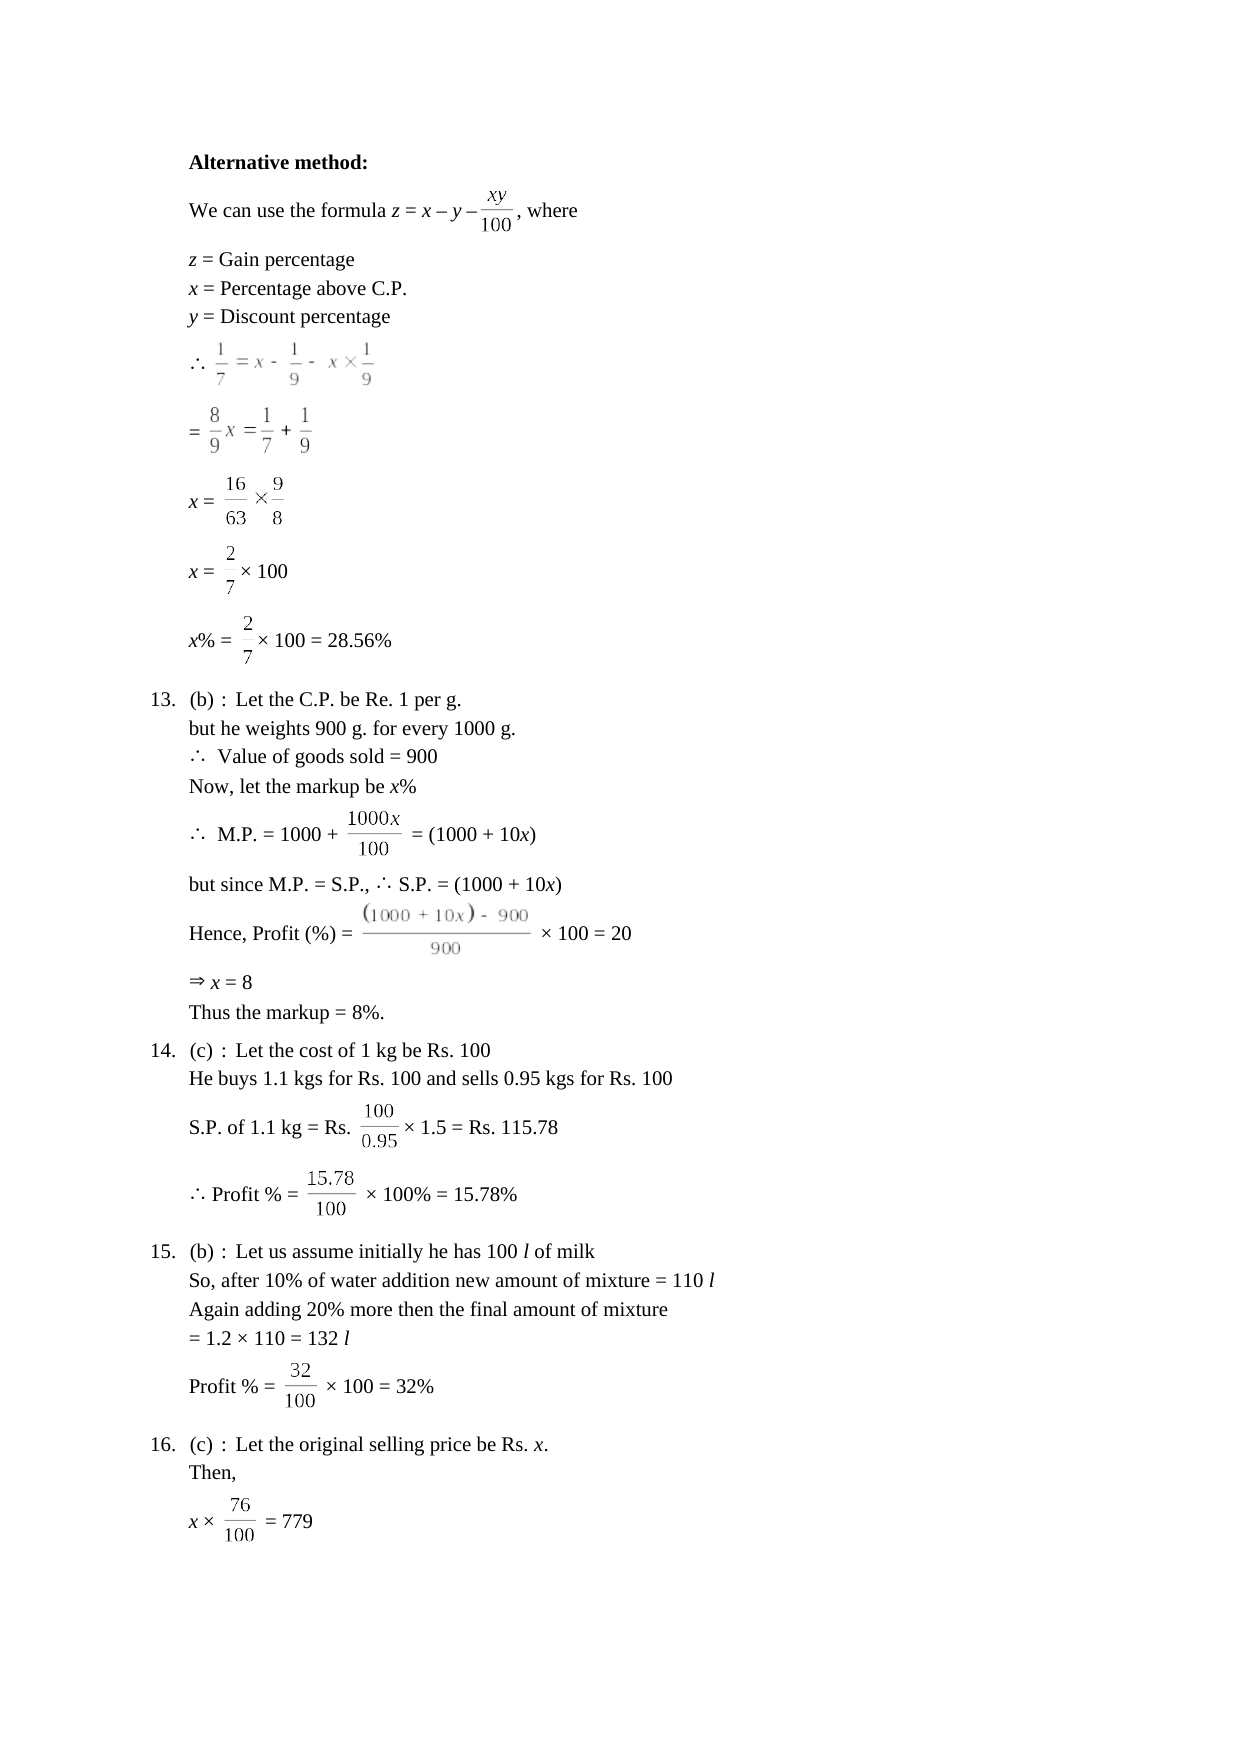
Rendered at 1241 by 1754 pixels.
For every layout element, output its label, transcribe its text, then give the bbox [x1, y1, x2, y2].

text 14. (c) : Let the cost of 1 kg be Rs. 100 [150, 1037, 1090, 1062]
text Thus the markup = 8%. [188, 1000, 1090, 1024]
text We can use the formula z = x – y –, where [188, 179, 1090, 242]
text Profit % = × 100% = 15.78% [188, 1163, 1090, 1226]
text = [188, 401, 1090, 464]
text Value of goods sold = 900 [188, 744, 1090, 768]
text 15. (b) : Let us assume initially he has 100 l of milk [150, 1239, 1090, 1263]
text but since M.P. = S.P., S.P. = (1000 + 10x) [188, 871, 1090, 896]
text S.P. of 1.1 kg = Rs. × 1.5 = Rs. 115.78 [188, 1095, 1090, 1158]
text 13. (b) : Let the C.P. be Re. 1 per g. [150, 687, 1090, 711]
text Hence, Profit (%) = × 100 = 20 [188, 900, 1090, 965]
text Then, [188, 1460, 1090, 1484]
text M.P. = 1000 + = (1000 + 10x) [188, 803, 1090, 866]
text x = [188, 468, 1090, 533]
text y = Discount percentage [188, 304, 1090, 328]
text x × = 779 [188, 1489, 1090, 1552]
text So, after 10% of water addition new amount of mixture = 110 l [188, 1268, 1090, 1292]
text x% = × 100 = 28.56% [188, 608, 1090, 673]
text x = × 100 [188, 538, 1090, 603]
text x = Percentage above C.P. [188, 275, 1090, 299]
text x = 8 [188, 970, 1090, 994]
text Again adding 20% more then the final amount of mixture [188, 1297, 1090, 1321]
text Now, let the markup be x% [188, 774, 1090, 798]
text = 1.2 × 110 = 132 l [188, 1326, 1090, 1350]
text but he weights 900 g. for every 1000 g. [188, 716, 1090, 739]
text Alternative method: [188, 150, 1090, 174]
text Profit % = × 100 = 32% [188, 1355, 1090, 1418]
text z = Gain percentage [188, 247, 1090, 271]
text He buys 1.1 kgs for Rs. 100 and sells 0.95 kgs for Rs. 100 [188, 1066, 1090, 1090]
text 16. (c) : Let the original selling price be Rs. x. [150, 1431, 1090, 1456]
